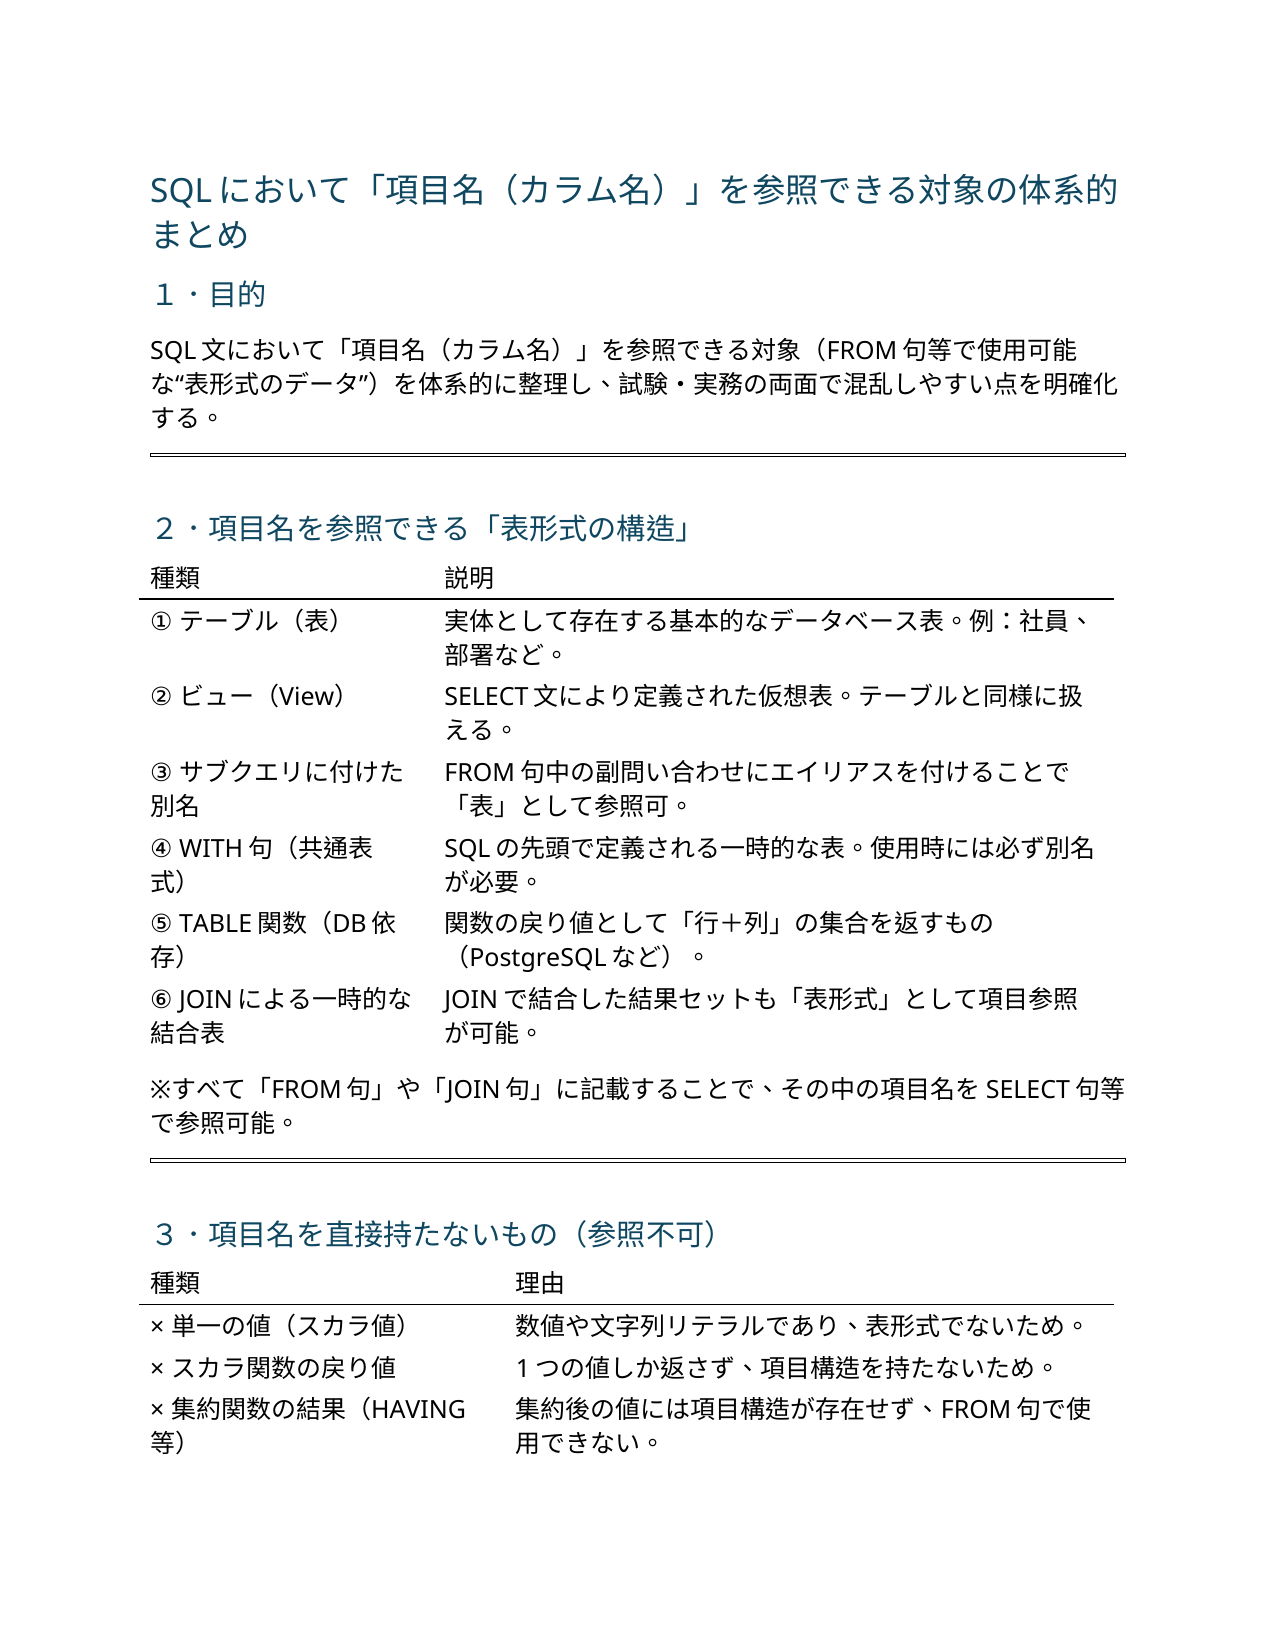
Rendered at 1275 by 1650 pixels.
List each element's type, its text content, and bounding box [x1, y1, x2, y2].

subtitle ２．項目名を参照できる「表形式の構造」 [150, 508, 1125, 548]
table_header 種類 [139, 556, 433, 598]
table_cell FROM句中の副問い合わせにエイリアスを付けることで「表」として参照可。 [433, 751, 1114, 826]
table_cell 1つの値しか返さず、項目構造を持たないため。 [504, 1347, 1114, 1388]
table_cell × 集約関数の結果（HAVING等） [139, 1388, 504, 1464]
table_cell 数値や文字列リテラルであり、表形式でないため。 [504, 1305, 1114, 1347]
table_cell SQLの先頭で定義される一時的な表。使用時には必ず別名が必要。 [433, 826, 1114, 902]
table_cell × スカラ関数の戻り値 [139, 1347, 504, 1388]
table_cell ④ WITH句（共通表式） [139, 826, 433, 902]
table_header 理由 [504, 1262, 1114, 1303]
table_cell ① テーブル（表） [139, 600, 433, 675]
table_cell × 単一の値（スカラ値） [139, 1305, 504, 1347]
subtitle ３．項目名を直接持たないもの（参照不可） [150, 1214, 1125, 1253]
table_header 種類 [139, 1262, 504, 1303]
table_header 説明 [433, 556, 1114, 598]
text SQL文において「項目名（カラム名）」を参照できる対象（FROM句等で使用可能な“表形式のデータ”）を体系的に整理し、試験・実務の両面で混乱しやすい点を明確化する。 [150, 333, 1125, 435]
table_cell 集約後の値には項目構造が存在せず、FROM句で使用できない。 [504, 1388, 1114, 1464]
table_cell ⑤ TABLE関数（DB依存） [139, 902, 433, 978]
table_cell 関数の戻り値として「行＋列」の集合を返すもの（PostgreSQLなど）。 [433, 902, 1114, 978]
table_cell ② ビュー（View） [139, 675, 433, 751]
subtitle SQLにおいて「項目名（カラム名）」を参照できる対象の体系的まとめ [150, 167, 1125, 257]
table_cell JOINで結合した結果セットも「表形式」として項目参照が可能。 [433, 978, 1114, 1053]
table_cell ③ サブクエリに付けた別名 [139, 751, 433, 826]
table_cell ⑥ JOINによる一時的な結合表 [139, 978, 433, 1053]
text ※すべて「FROM句」や「JOIN句」に記載することで、その中の項目名をSELECT句等で参照可能。 [150, 1072, 1125, 1140]
table_cell 実体として存在する基本的なデータベース表。例：社員、部署など。 [433, 600, 1114, 675]
subtitle １．目的 [150, 274, 1125, 314]
table_cell SELECT文により定義された仮想表。テーブルと同様に扱える。 [433, 675, 1114, 751]
